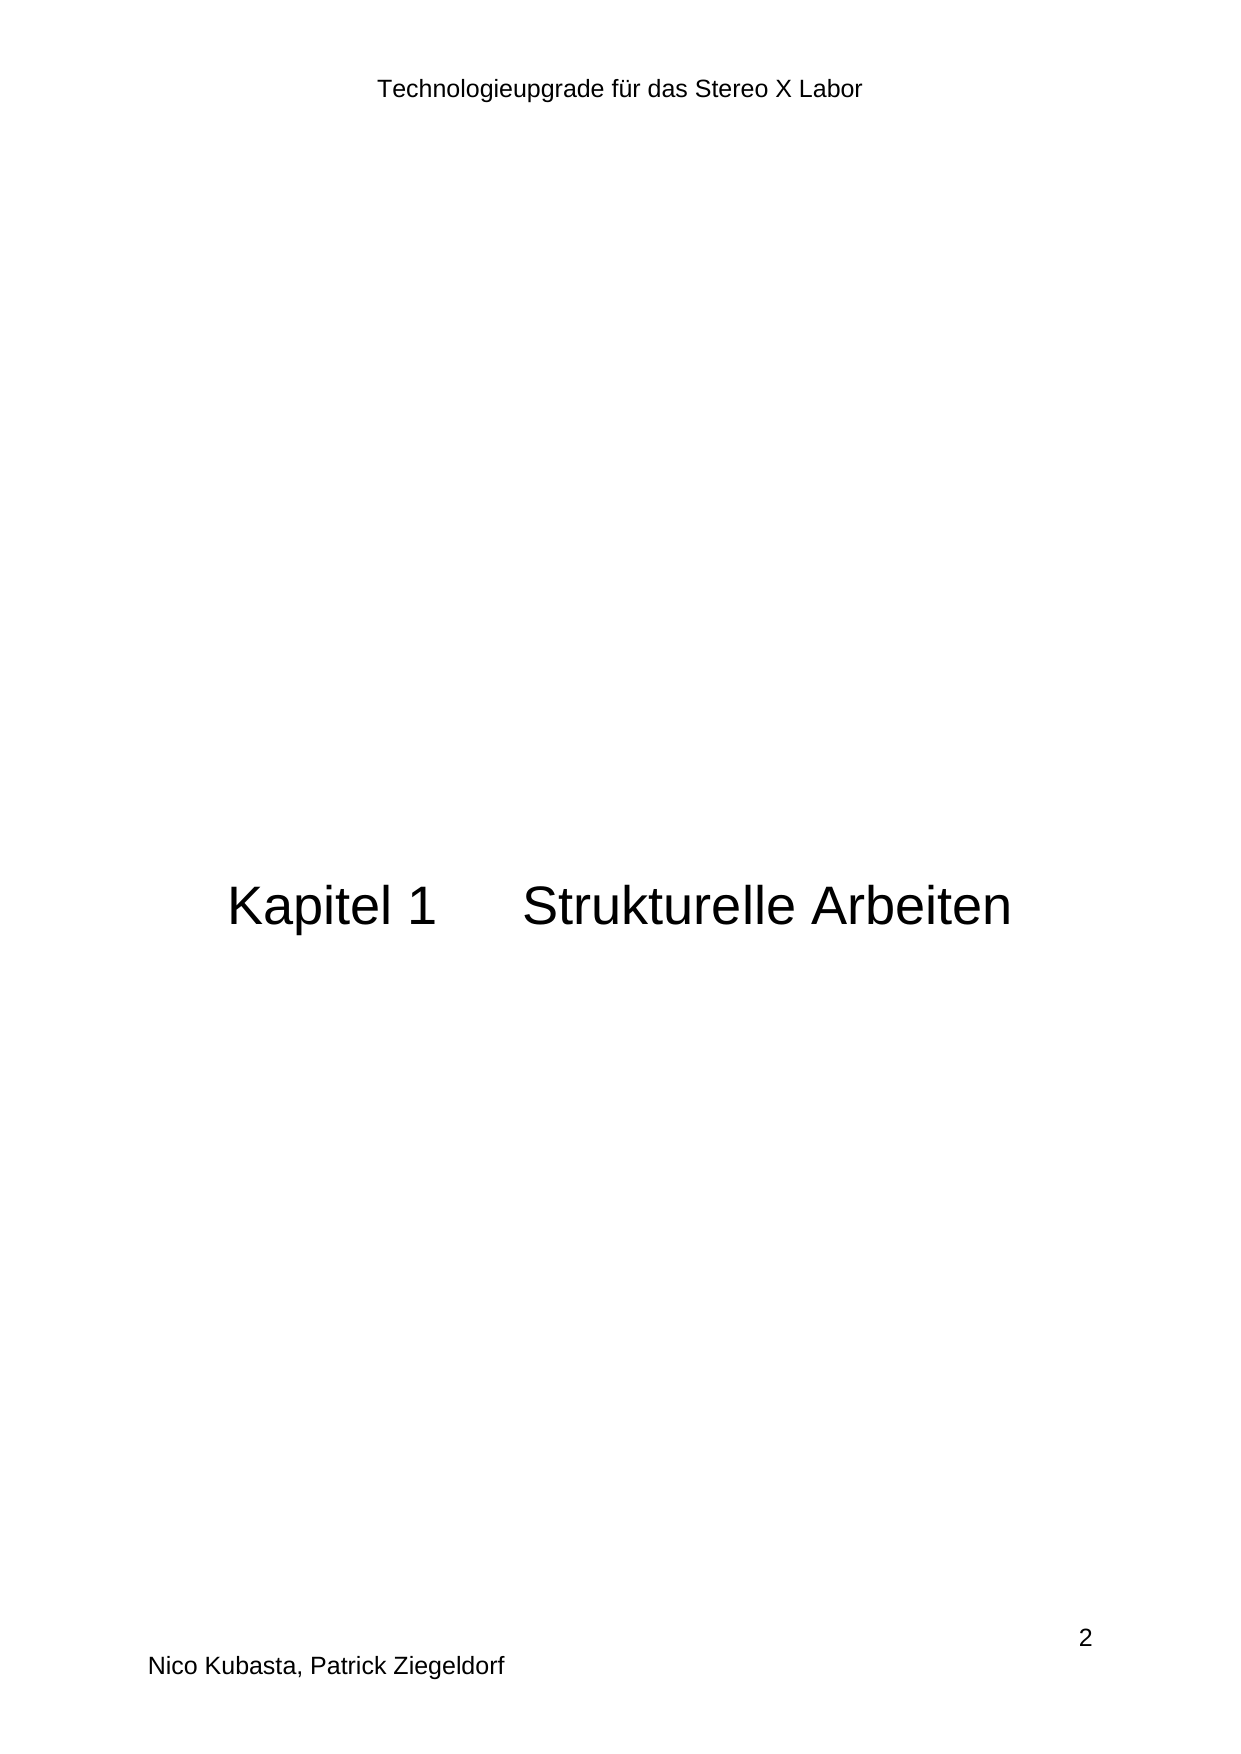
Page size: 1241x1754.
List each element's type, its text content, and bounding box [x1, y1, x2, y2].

subtitle Strukturelle Arbeiten [148, 873, 1092, 936]
